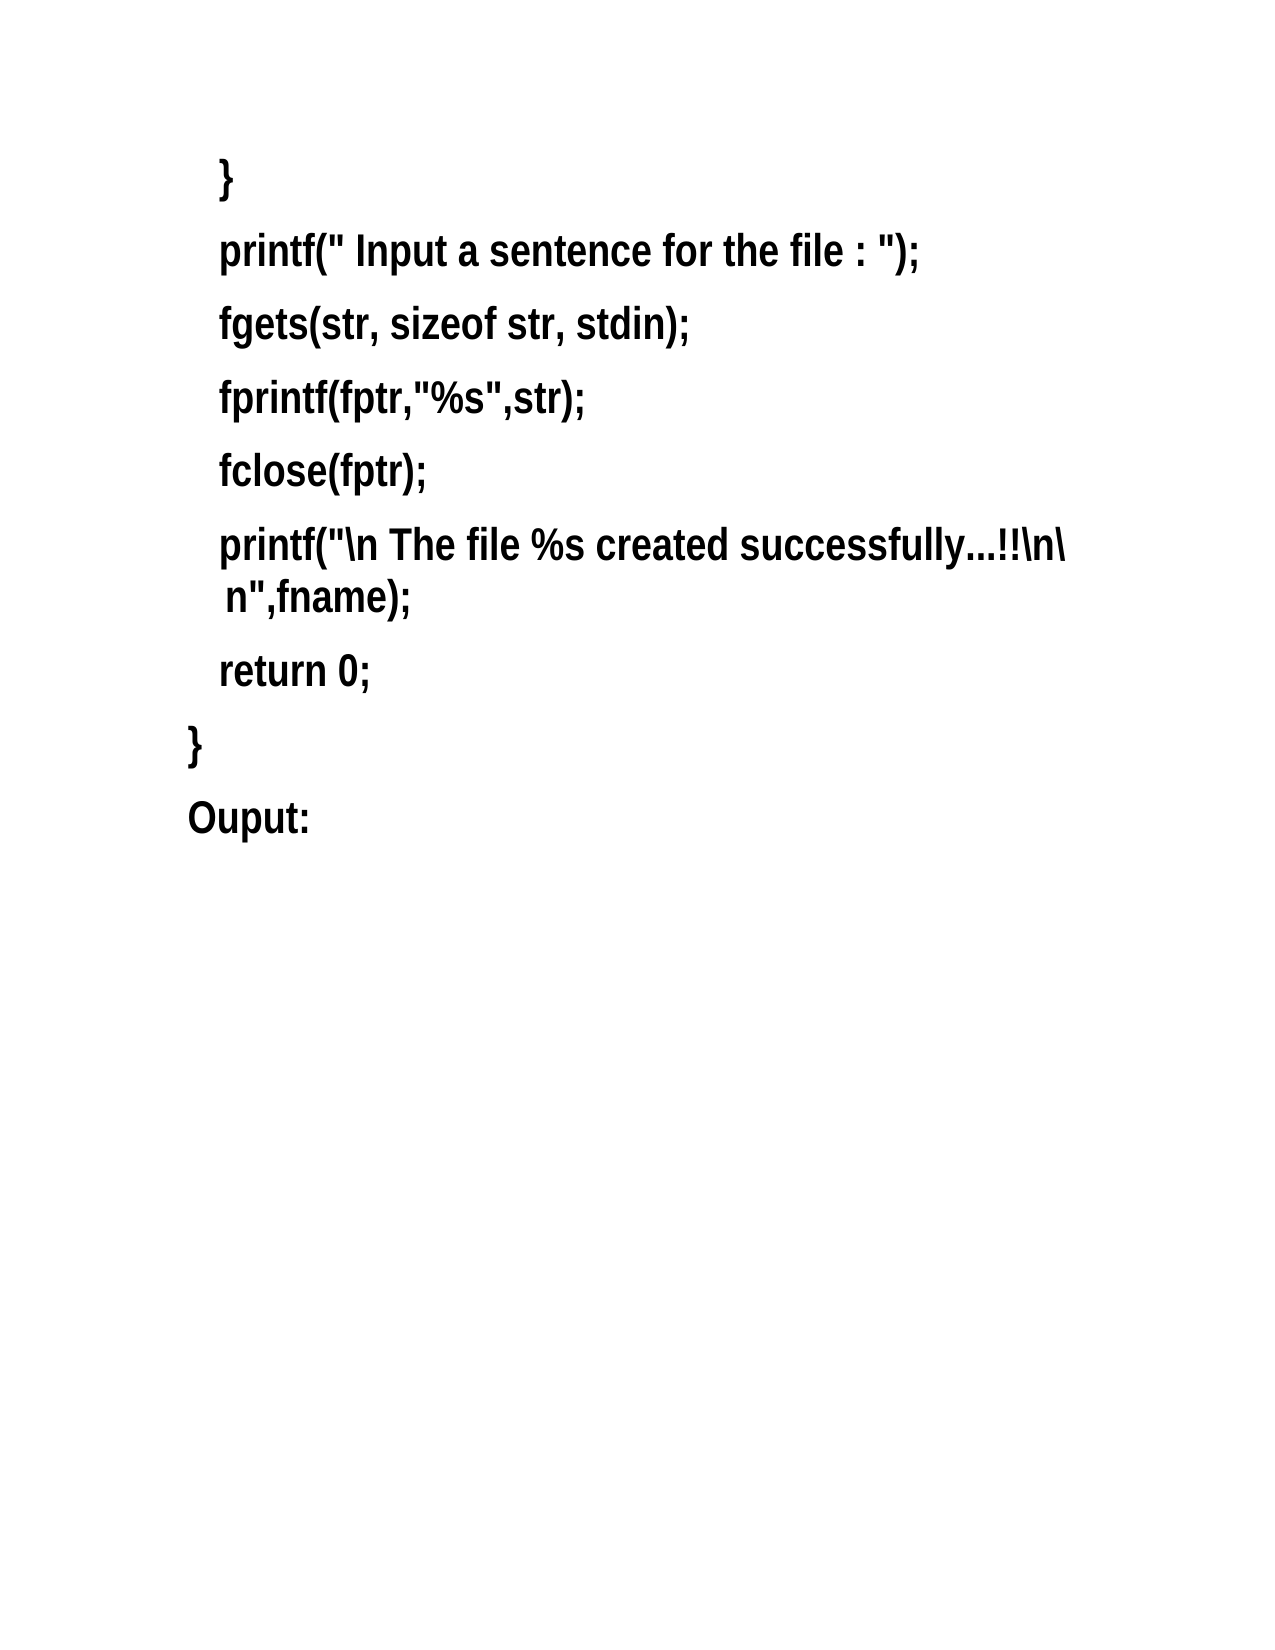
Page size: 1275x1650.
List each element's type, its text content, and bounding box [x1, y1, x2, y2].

text printf(" Input a sentence for the file : "); [187, 223, 1125, 276]
text Ouput: [187, 790, 1125, 843]
text } [187, 717, 1125, 769]
text fprintf(fptr,"%s",str); [187, 370, 1125, 423]
text } [187, 150, 1125, 203]
text fgets(str, sizeof str, stdin); [187, 297, 1125, 349]
text fclose(fptr); [187, 444, 1125, 496]
text return 0; [187, 643, 1125, 696]
text printf("\n The file %s created successfully...!!\n\n",fname); [187, 517, 1125, 622]
